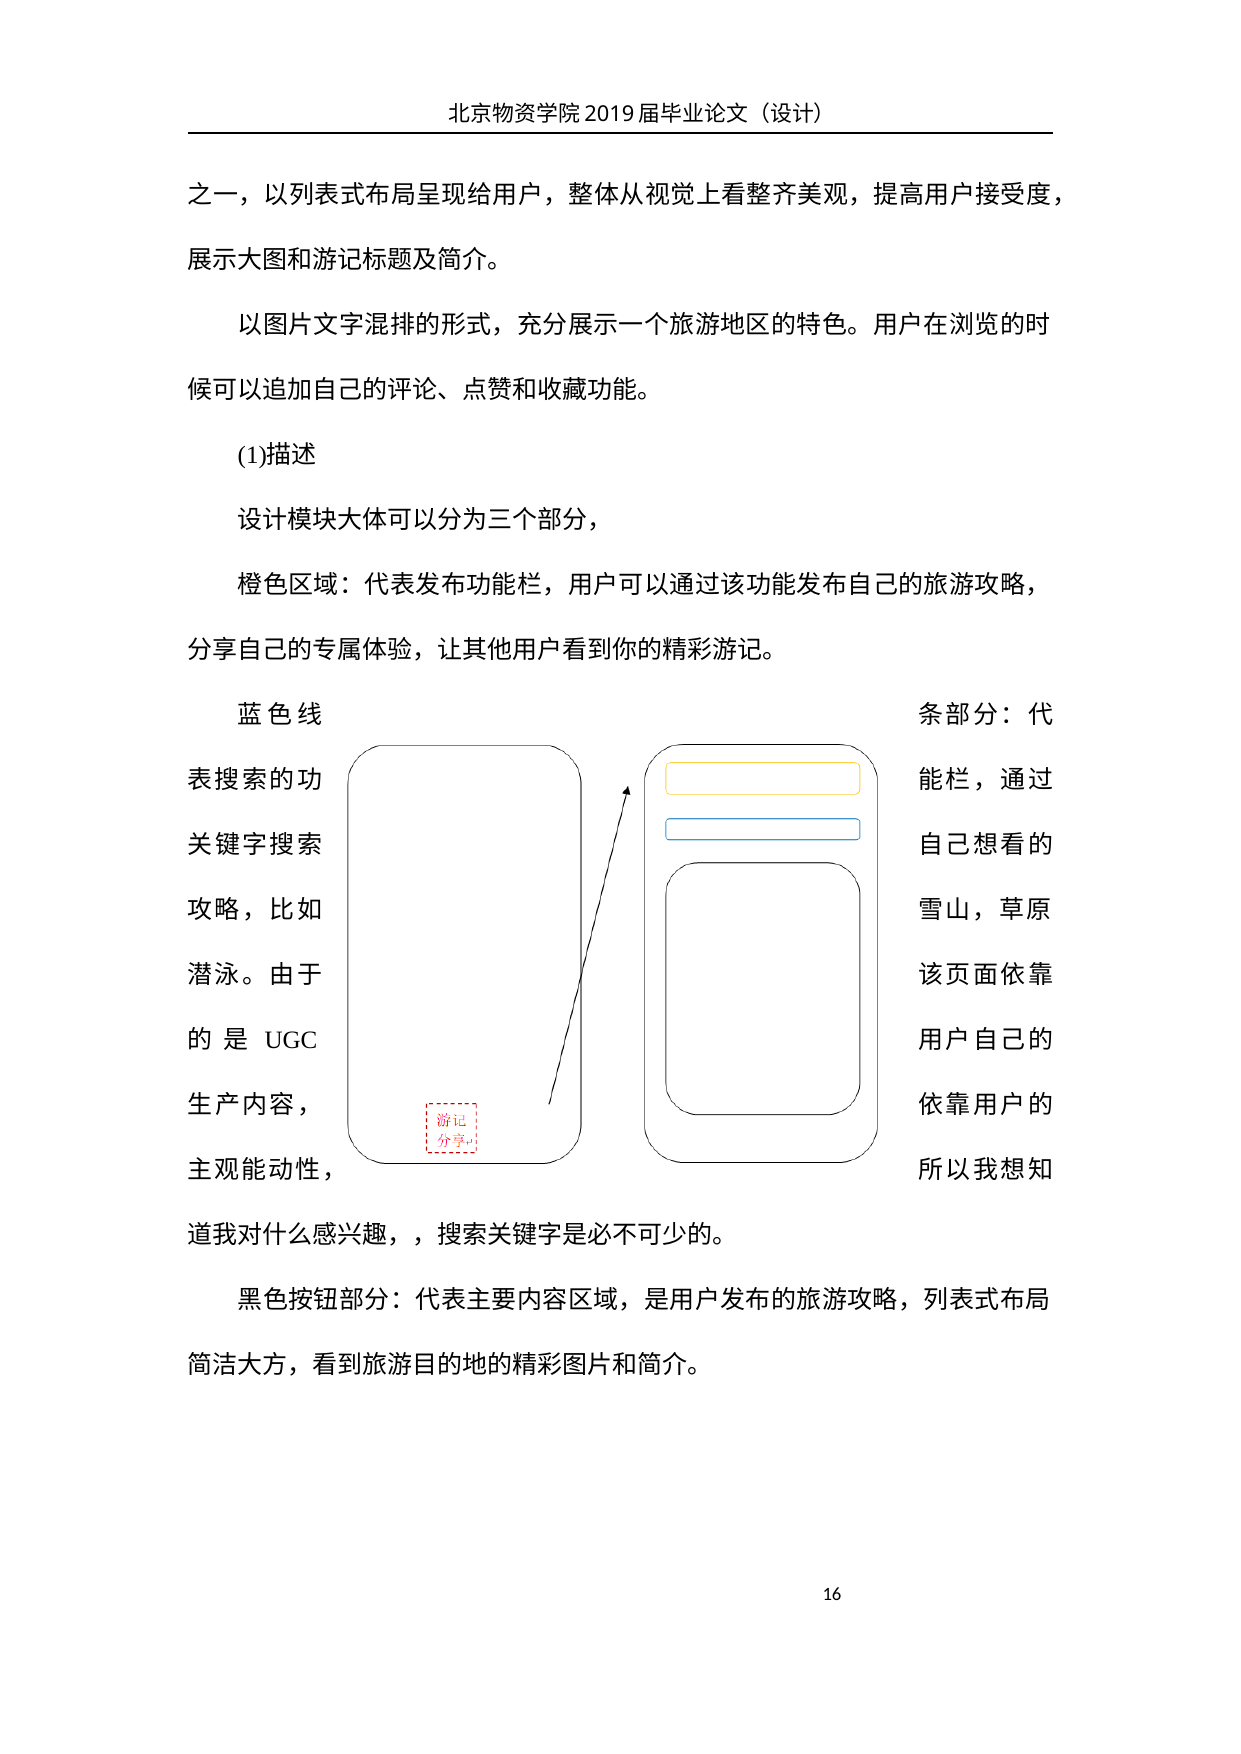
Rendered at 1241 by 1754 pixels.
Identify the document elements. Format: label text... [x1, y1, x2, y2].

text 以图片文字混排的形式，充分展示一个旅游地区的特色。用户在浏览的时候可以追加自己的评论、点赞和收藏功能。 [187, 290, 1053, 420]
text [187, 160, 1053, 290]
text 橙色区域：代表发布功能栏，用户可以通过该功能发布自己的旅游攻略，分享自己的专属体验，让其他用户看到你的精彩游记。 [187, 550, 1053, 680]
picture [340, 737, 900, 1173]
text (1)描述 [187, 420, 1053, 485]
text 设计模块大体可以分为三个部分， [187, 485, 1053, 550]
text 黑色按钮部分：代表主要内容区域，是用户发布的旅游攻略，列表式布局简洁大方，看到旅游目的地的精彩图片和简介。 [187, 1265, 1053, 1395]
